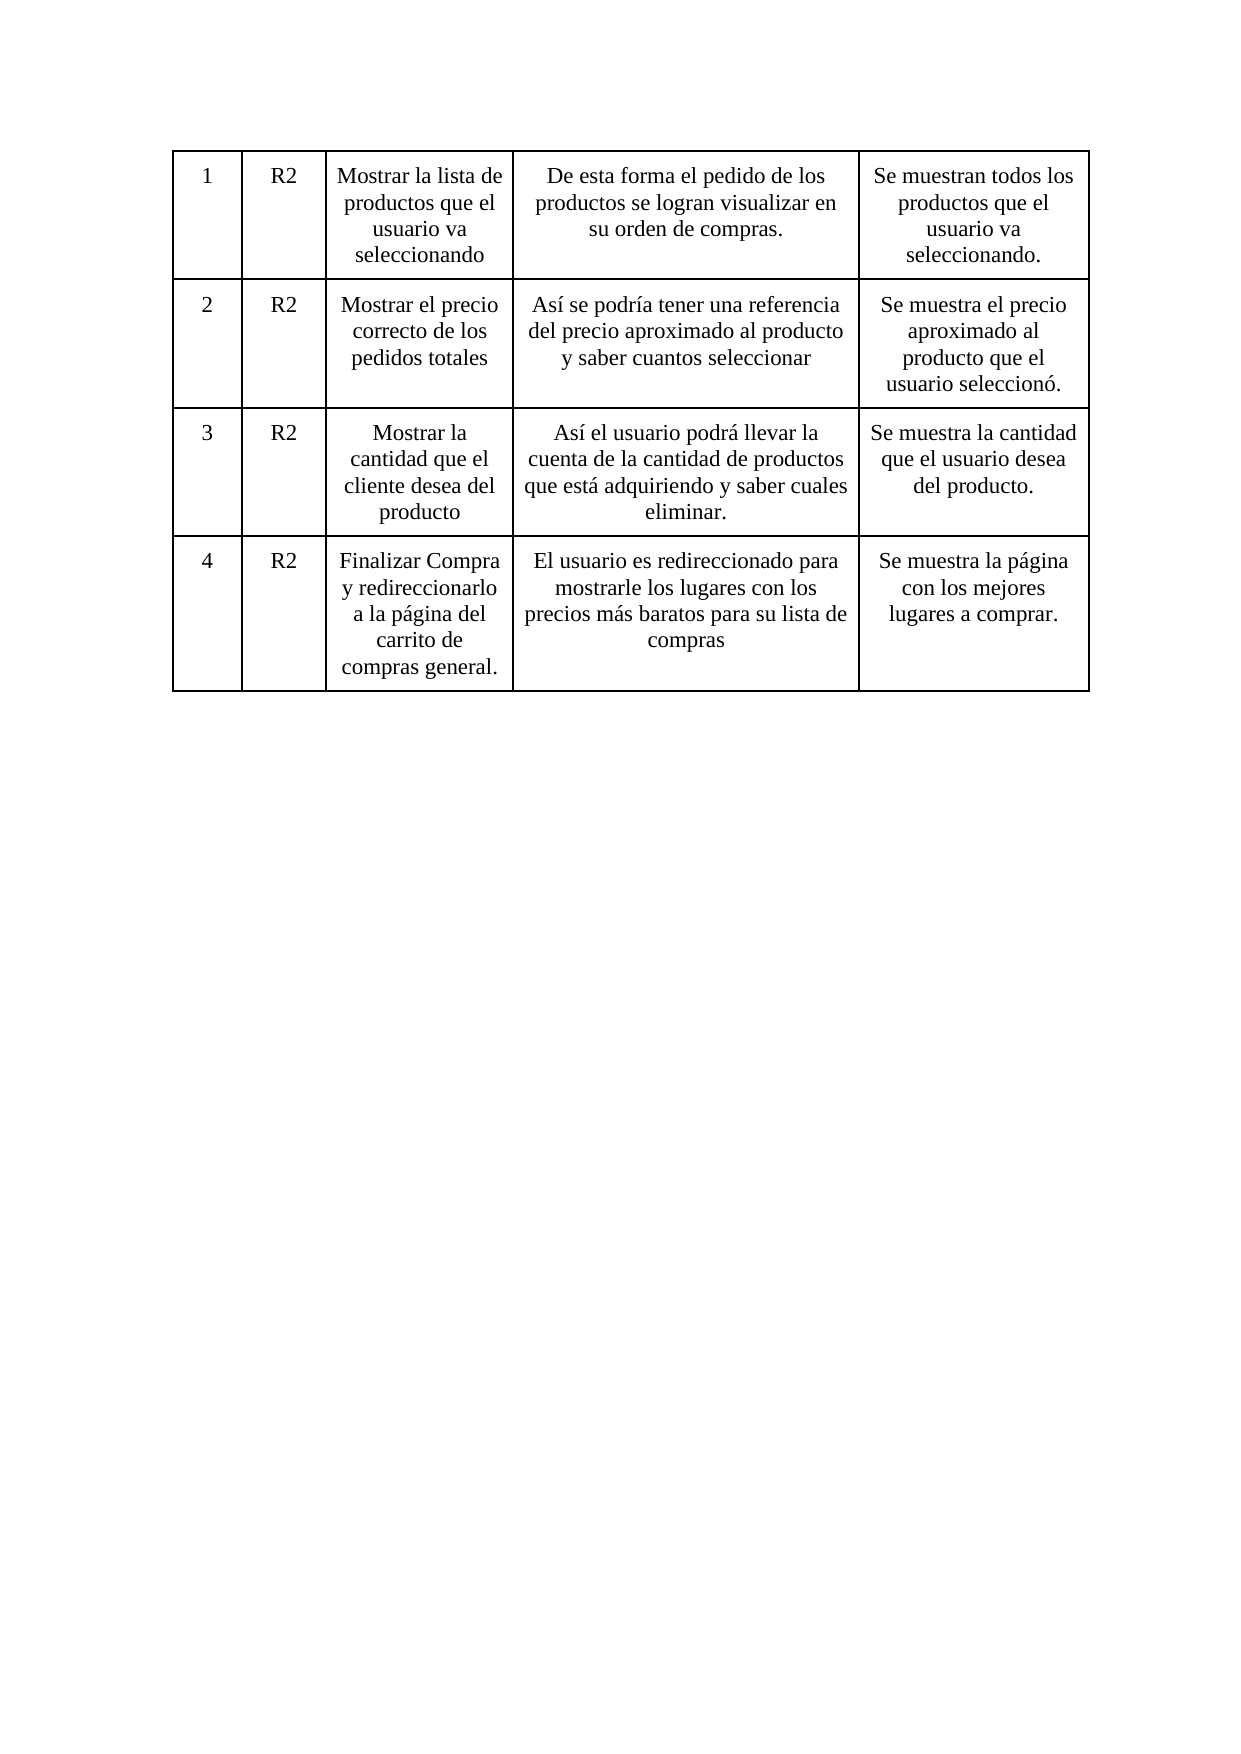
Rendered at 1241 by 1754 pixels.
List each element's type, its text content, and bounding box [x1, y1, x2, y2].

table_cell 4 [174, 537, 241, 690]
table_cell El usuario es redireccionado para mostrarle los lugares con los precios más baratos para su lista de compras [514, 537, 858, 690]
table_cell Se muestra la cantidad que el usuario desea del producto. [860, 409, 1088, 535]
table_cell Así el usuario podrá llevar la cuenta de la cantidad de productos que está adquiriendo y saber cuales eliminar. [514, 409, 858, 535]
table_cell R2 [243, 409, 325, 535]
table_cell 1 [174, 152, 241, 278]
table_cell Se muestra la página con los mejores lugares a comprar. [860, 537, 1088, 690]
table_cell 3 [174, 409, 241, 535]
table_cell Mostrar el precio correcto de los pedidos totales [327, 280, 512, 407]
table_cell De esta forma el pedido de los productos se logran visualizar en su orden de compras. [514, 152, 858, 278]
table_cell Mostrar la cantidad que el cliente desea del producto [327, 409, 512, 535]
table_cell R2 [243, 280, 325, 407]
table_cell Mostrar la lista de productos que el usuario va seleccionando [327, 152, 512, 278]
table_cell R2 [243, 537, 325, 690]
table_cell Se muestra el precio aproximado al producto que el usuario seleccionó. [860, 280, 1088, 407]
table_cell Así se podría tener una referencia del precio aproximado al producto y saber cuantos seleccionar [514, 280, 858, 407]
table_cell R2 [243, 152, 325, 278]
table_cell Finalizar Compra y redireccionarlo a la página del carrito de compras general. [327, 537, 512, 690]
table_cell Se muestran todos los productos que el usuario va seleccionando. [860, 152, 1088, 278]
table_cell 2 [174, 280, 241, 407]
